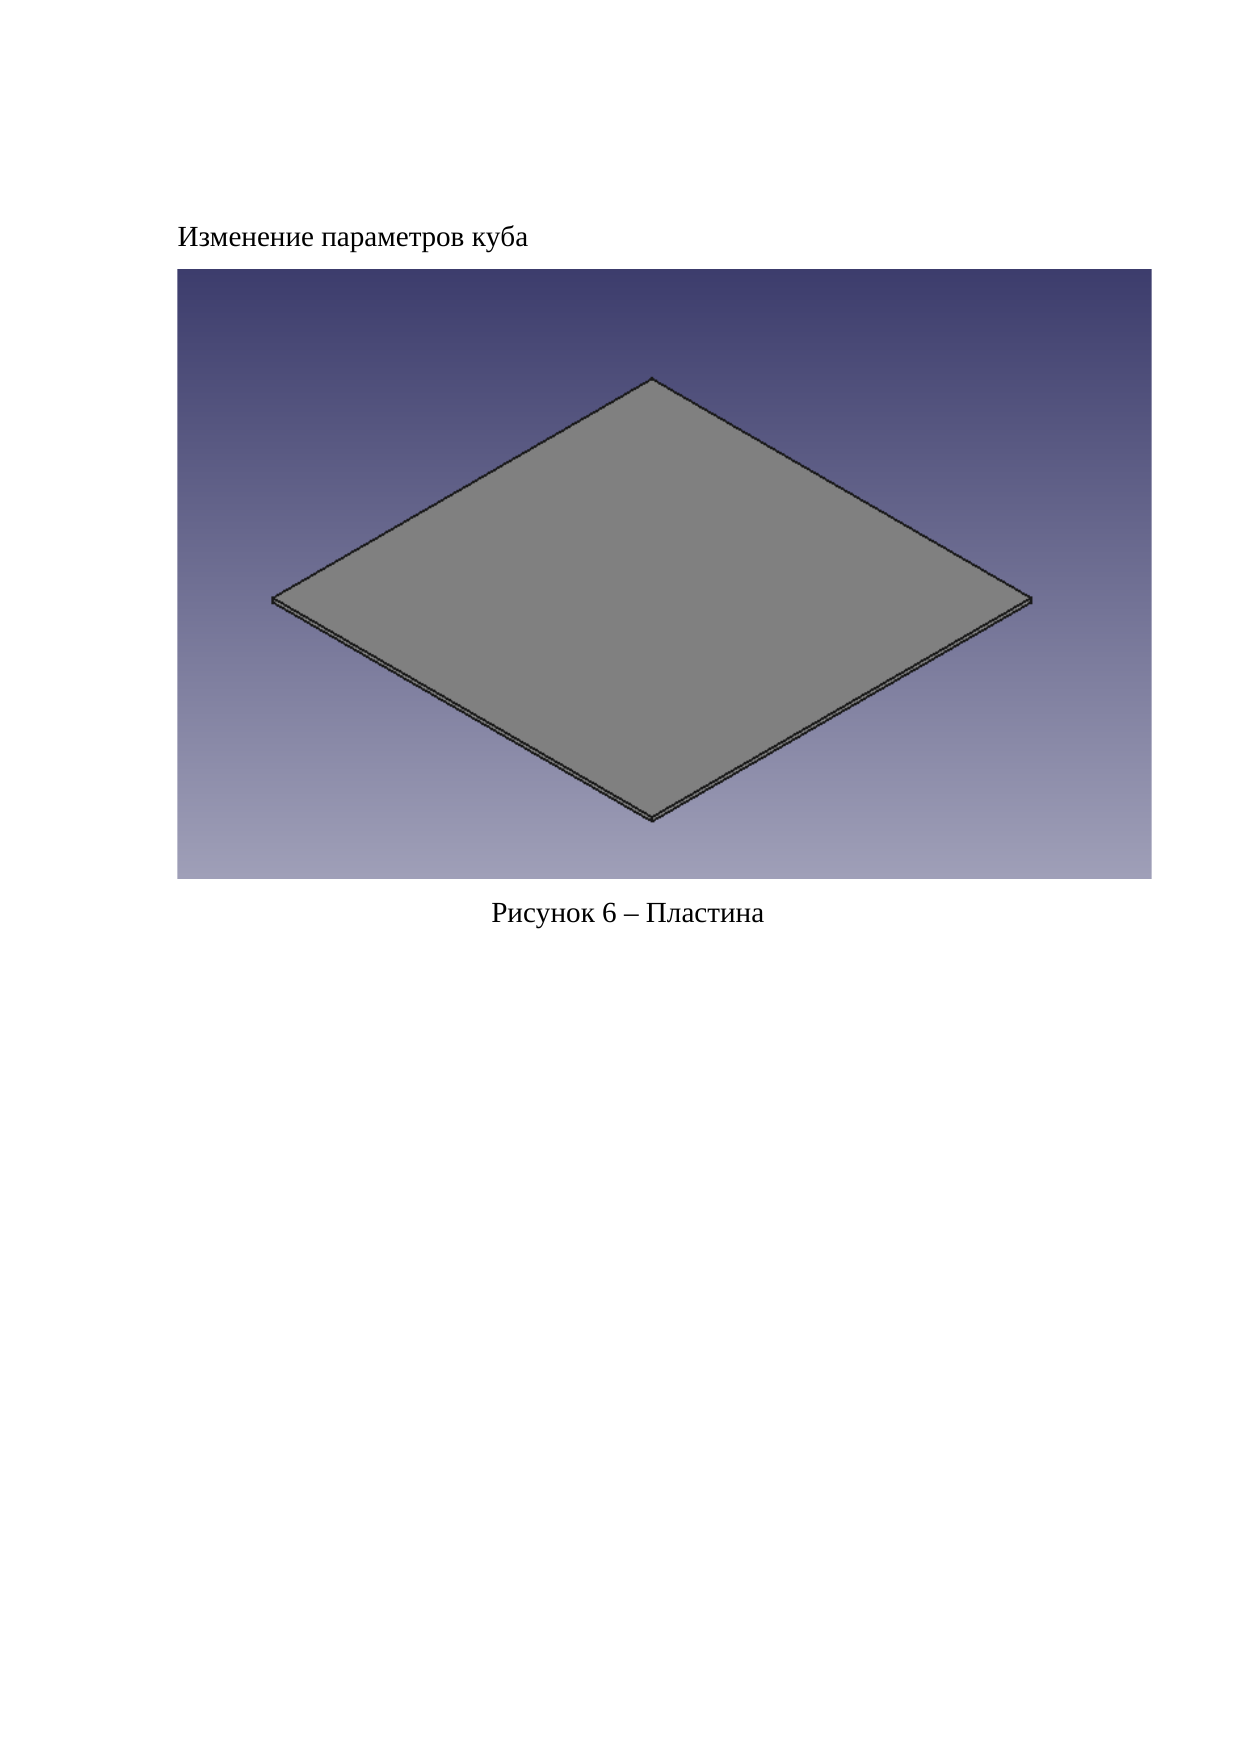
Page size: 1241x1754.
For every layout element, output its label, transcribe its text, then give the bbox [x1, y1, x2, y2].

text Рисунок 6 – Пластина [177, 896, 1078, 929]
text Изменение параметров куба [177, 219, 1152, 252]
picture [177, 269, 1152, 879]
